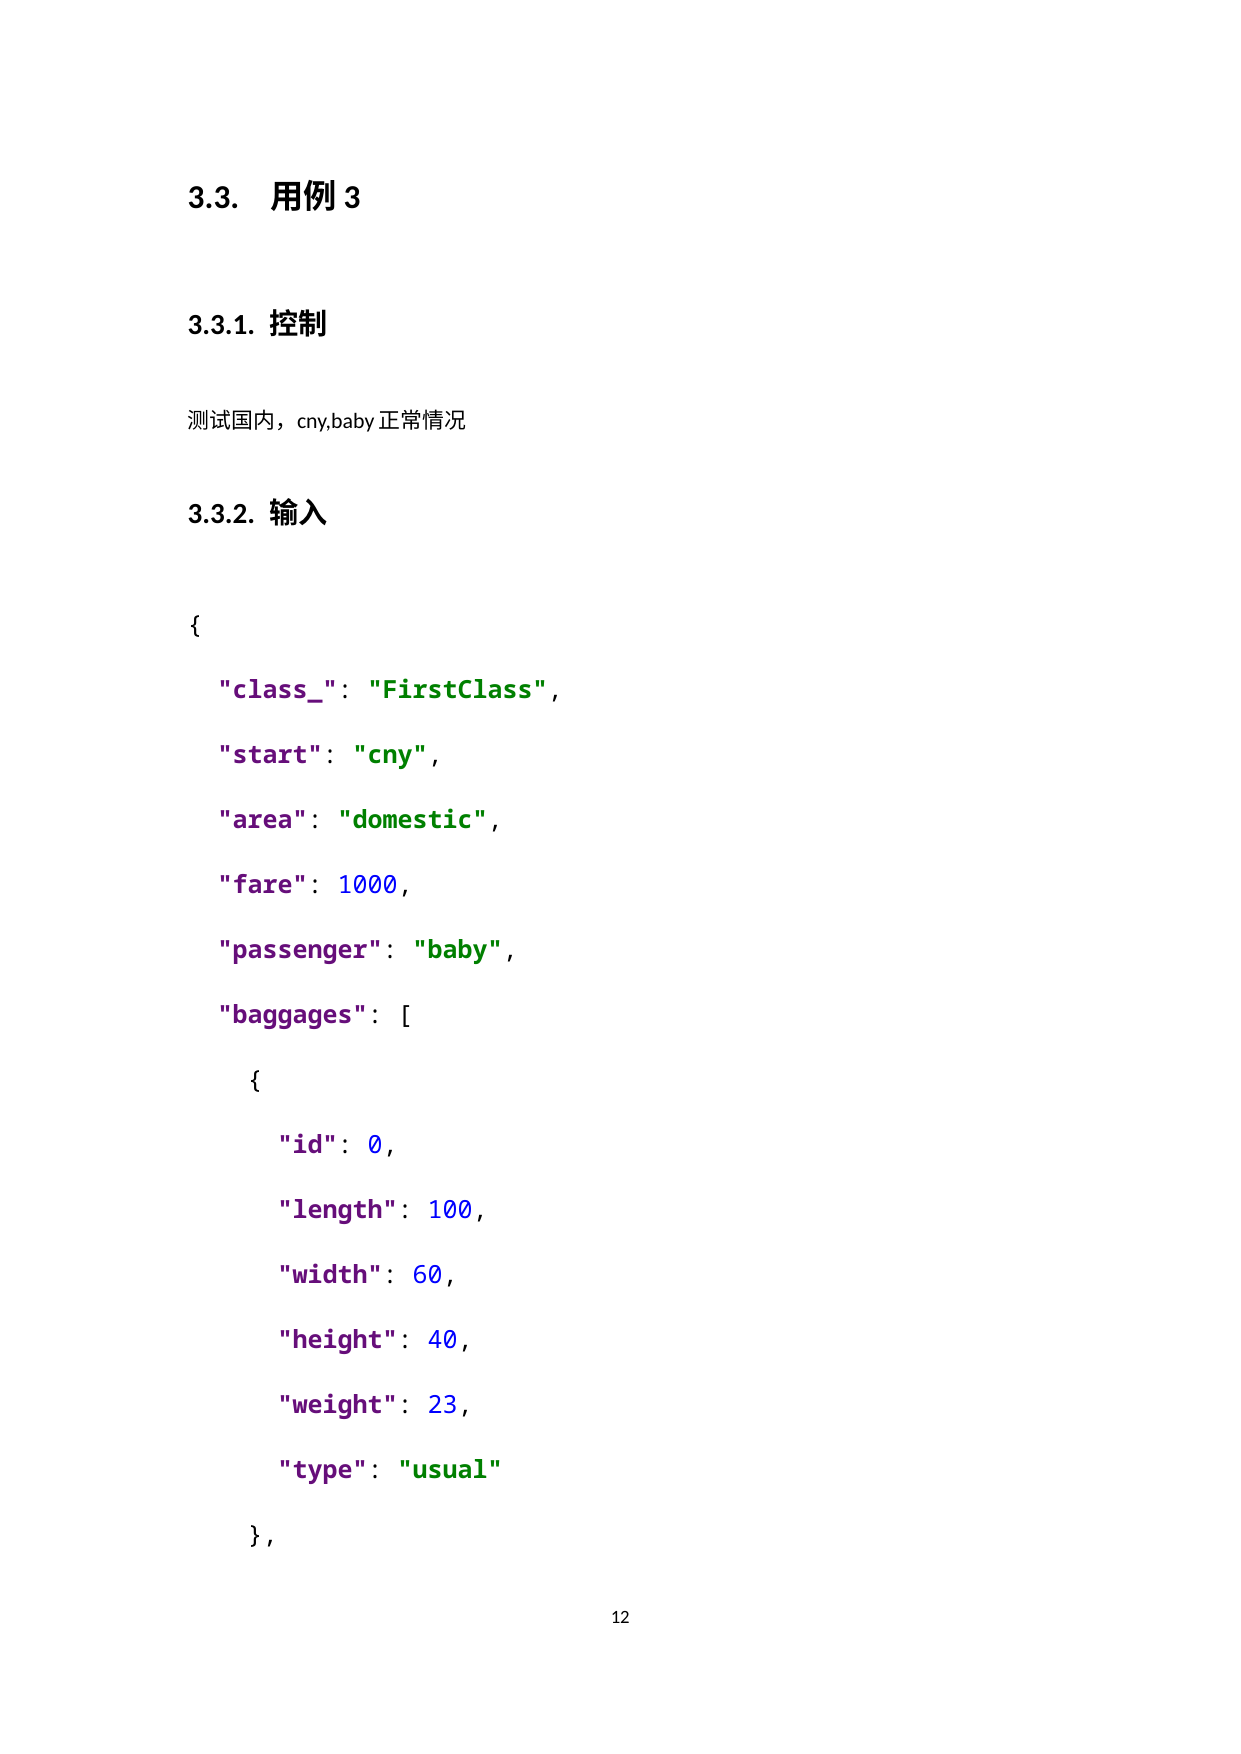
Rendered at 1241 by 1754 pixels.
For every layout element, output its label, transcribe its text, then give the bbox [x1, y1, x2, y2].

text { [187, 1046, 1053, 1111]
text "baggages": [ [187, 981, 1053, 1046]
text { [187, 591, 1053, 656]
text "weight": 23, [187, 1371, 1053, 1436]
text "length": 100, [187, 1176, 1053, 1241]
text "passenger": "baby", [187, 916, 1053, 981]
subtitle 用例3 [187, 162, 1053, 227]
subtitle 控制 [187, 289, 1053, 354]
text "class_": "FirstClass", [187, 656, 1053, 721]
text }, [187, 1501, 1053, 1566]
text "height": 40, [187, 1306, 1053, 1371]
subtitle 输入 [187, 478, 1053, 543]
text 测试国内，cny,baby正常情况 [187, 402, 1053, 435]
text "start": "cny", [187, 721, 1053, 786]
text "id": 0, [187, 1111, 1053, 1176]
text "width": 60, [187, 1241, 1053, 1306]
text "fare": 1000, [187, 851, 1053, 916]
text "type": "usual" [187, 1436, 1053, 1501]
text "area": "domestic", [187, 786, 1053, 851]
